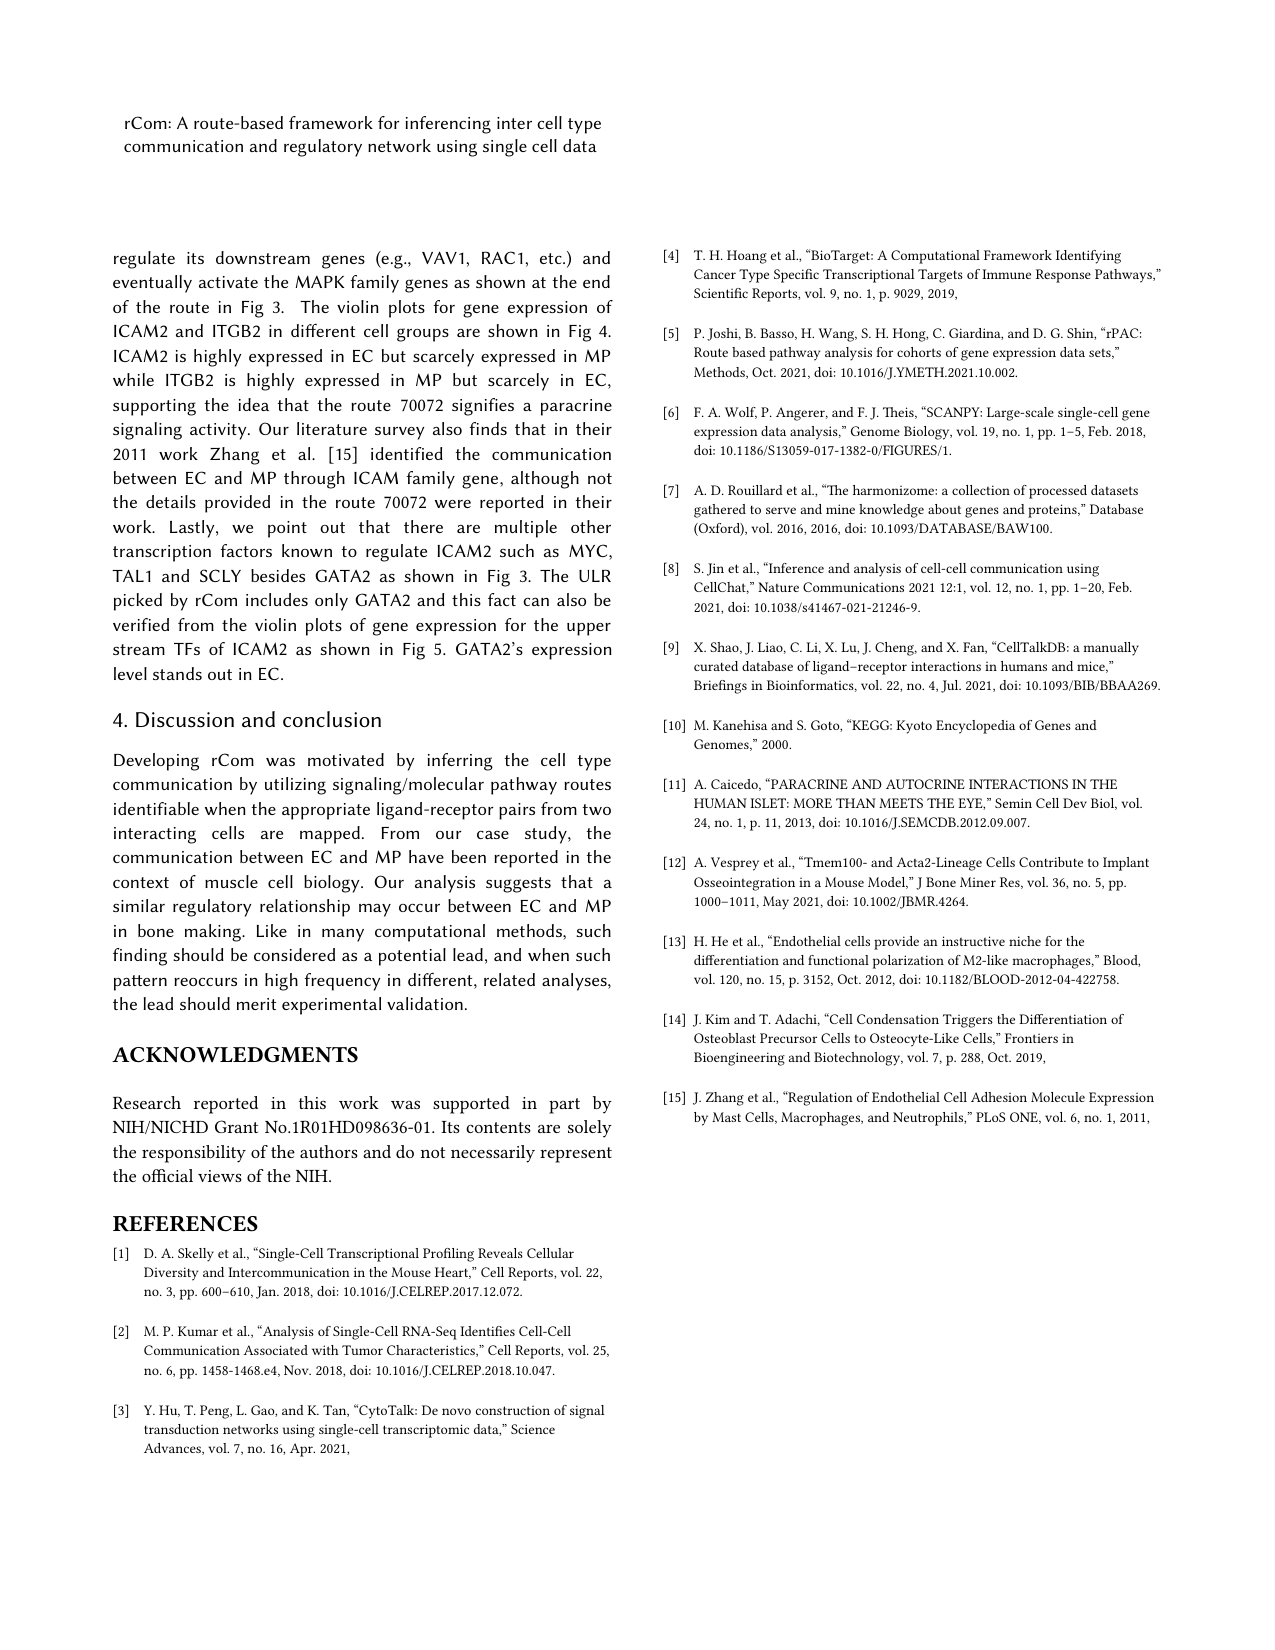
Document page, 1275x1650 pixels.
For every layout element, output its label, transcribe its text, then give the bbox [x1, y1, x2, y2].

text [11] A. Caicedo, “PARACRINE AND AUTOCRINE INTERACTIONS IN THE HUMAN ISLET: MORE THAN MEETS THE EYE,” Semin Cell Dev Biol, vol. 24, no. 1, p. 11, 2013, doi: 10.1016/J.SEMCDB.2012.09.007. [662, 777, 1162, 832]
text Developing rCom was motivated by inferring the cell type communication by utilizing signaling/molecular pathway routes identifiable when the appropriate ligand-receptor pairs from two interacting cells are mapped. From our case study, the communication between EC and MP have been reported in the context of muscle cell biology. Our analysis suggests that a similar regulatory relationship may occur between EC and MP in bone making. Like in many computational methods, such finding should be considered as a potential lead, and when such pattern reoccurs in high frequency in different, related analyses, the lead should merit experimental validation. [112, 749, 612, 1015]
text [12] A. Vesprey et al., “Tmem100- and Acta2-Lineage Cells Contribute to Implant Osseointegration in a Mouse Model,” J Bone Miner Res, vol. 36, no. 5, pp. 1000–1011, May 2021, doi: 10.1002/JBMR.4264. [662, 855, 1162, 910]
text Research reported in this work was supported in part by NIH/NICHD Grant No.1R01HD098636-01. Its contents are solely the responsibility of the authors and do not necessarily represent the official views of the NIH. [112, 1092, 612, 1187]
text [9] X. Shao, J. Liao, C. Li, X. Lu, J. Cheng, and X. Fan, “CellTalkDB: a manually curated database of ligand–receptor interactions in humans and mice,” Briefings in Bioinformatics, vol. 22, no. 4, Jul. 2021, doi: 10.1093/BIB/BBAA269. [662, 639, 1162, 694]
text [2] M. P. Kumar et al., “Analysis of Single-Cell RNA-Seq Identifies Cell-Cell Communication Associated with Tumor Characteristics,” Cell Reports, vol. 25, no. 6, pp. 1458-1468.e4, Nov. 2018, doi: 10.1016/J.CELREP.2018.10.047. [112, 1323, 612, 1378]
text REFERENCES [112, 1211, 612, 1237]
text [4] T. H. Hoang et al., “BioTarget: A Computational Framework Identifying Cancer Type Specific Transcriptional Targets of Immune Response Pathways,” Scientific Reports, vol. 9, no. 1, p. 9029, 2019, [662, 247, 1162, 302]
text [8] S. Jin et al., “Inference and analysis of cell-cell communication using CellChat,” Nature Communications 2021 12:1, vol. 12, no. 1, pp. 1–20, Feb. 2021, doi: 10.1038/s41467-021-21246-9. [662, 561, 1162, 616]
text [1] D. A. Skelly et al., “Single-Cell Transcriptional Profiling Reveals Cellular Diversity and Intercommunication in the Mouse Heart,” Cell Reports, vol. 22, no. 3, pp. 600–610, Jan. 2018, doi: 10.1016/J.CELREP.2017.12.072. [112, 1245, 612, 1300]
text ACKNOWLEDGMENTS [112, 1041, 612, 1068]
text [6] F. A. Wolf, P. Angerer, and F. J. Theis, “SCANPY: Large-scale single-cell gene expression data analysis,” Genome Biology, vol. 19, no. 1, pp. 1–5, Feb. 2018, doi: 10.1186/S13059-017-1382-0/FIGURES/1. [662, 404, 1162, 459]
text [7] A. D. Rouillard et al., “The harmonizome: a collection of processed datasets gathered to serve and mine knowledge about genes and proteins,” Database (Oxford), vol. 2016, 2016, doi: 10.1093/DATABASE/BAW100. [662, 482, 1162, 537]
text [10] M. Kanehisa and S. Goto, “KEGG: Kyoto Encyclopedia of Genes and Genomes,” 2000. [662, 717, 1162, 753]
text [5] P. Joshi, B. Basso, H. Wang, S. H. Hong, C. Giardina, and D. G. Shin, “rPAC: Route based pathway analysis for cohorts of gene expression data sets,” Methods, Oct. 2021, doi: 10.1016/J.YMETH.2021.10.002. [662, 326, 1162, 381]
text 4. Discussion and conclusion [112, 707, 612, 733]
text [15] J. Zhang et al., “Regulation of Endothelial Cell Adhesion Molecule Expression by Mast Cells, Macrophages, and Neutrophils,” PLoS ONE, vol. 6, no. 1, 2011, [662, 1090, 1162, 1126]
text [13] H. He et al., “Endothelial cells provide an instructive niche for the differentiation and functional polarization of M2-like macrophages,” Blood, vol. 120, no. 15, p. 3152, Oct. 2012, doi: 10.1182/BLOOD-2012-04-422758. [662, 933, 1162, 988]
text [3] Y. Hu, T. Peng, L. Gao, and K. Tan, “CytoTalk: De novo construction of signal transduction networks using single-cell transcriptomic data,” Science Advances, vol. 7, no. 16, Apr. 2021, [112, 1402, 612, 1457]
text [14] J. Kim and T. Adachi, “Cell Condensation Triggers the Differentiation of Osteoblast Precursor Cells to Osteocyte-Like Cells,” Frontiers in Bioengineering and Biotechnology, vol. 7, p. 288, Oct. 2019, [662, 1012, 1162, 1067]
